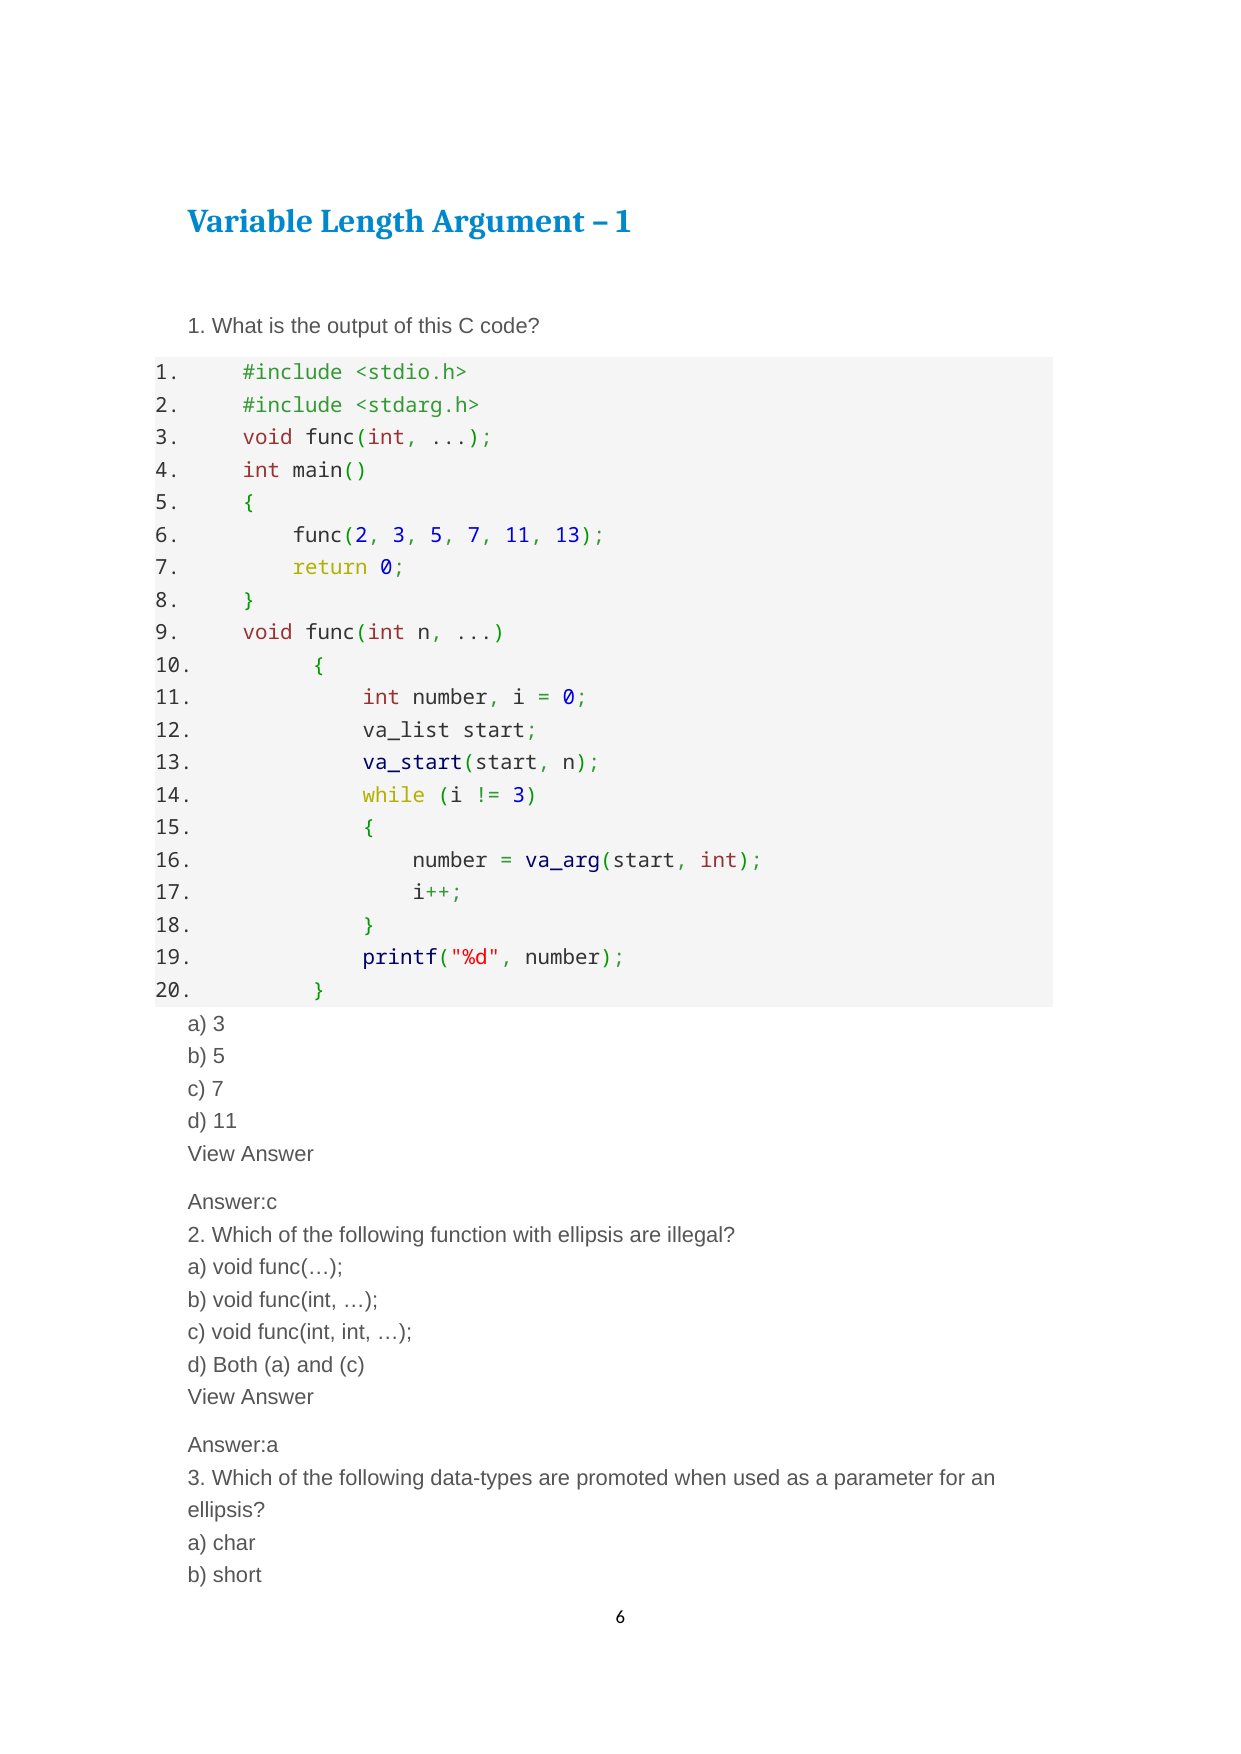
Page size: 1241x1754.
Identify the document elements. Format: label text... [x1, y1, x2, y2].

text a) 3 b) 5 c) 7 d) 11 View Answer [187, 1007, 1053, 1170]
subtitle Variable Length Argument – 1 [187, 189, 1053, 254]
list while (i != 3) [155, 780, 1053, 812]
list int number, i = 0; [155, 682, 1053, 715]
list int main() [155, 455, 1053, 487]
list return 0; [155, 552, 1053, 585]
list va_list start; [155, 715, 1053, 747]
list func(2, 3, 5, 7, 11, 13); [155, 520, 1053, 552]
list void func(int, ...); [155, 422, 1053, 455]
list i++; [155, 877, 1053, 910]
list { [155, 487, 1053, 520]
list printf("%d", number); [155, 942, 1053, 975]
list number = va_arg(start, int); [155, 845, 1053, 877]
list } [155, 975, 1053, 1007]
text Answer:a [187, 1428, 1053, 1461]
text Answer:c [187, 1185, 1053, 1218]
list } [155, 910, 1053, 942]
list #include <stdio.h> [155, 357, 1053, 390]
list #include <stdarg.h> [155, 390, 1053, 422]
text 1. What is the output of this C code? [187, 309, 1053, 342]
list { [155, 650, 1053, 682]
list { [155, 812, 1053, 845]
list va_start(start, n); [155, 747, 1053, 780]
list void func(int n, ...) [155, 617, 1053, 650]
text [187, 1461, 1053, 1591]
list } [155, 585, 1053, 617]
text 2. Which of the following function with ellipsis are illegal? a) void func(…); b) void func(int, …); c) void func(int, int, …); d) Both (a) and (c) View Answer [187, 1218, 1053, 1413]
